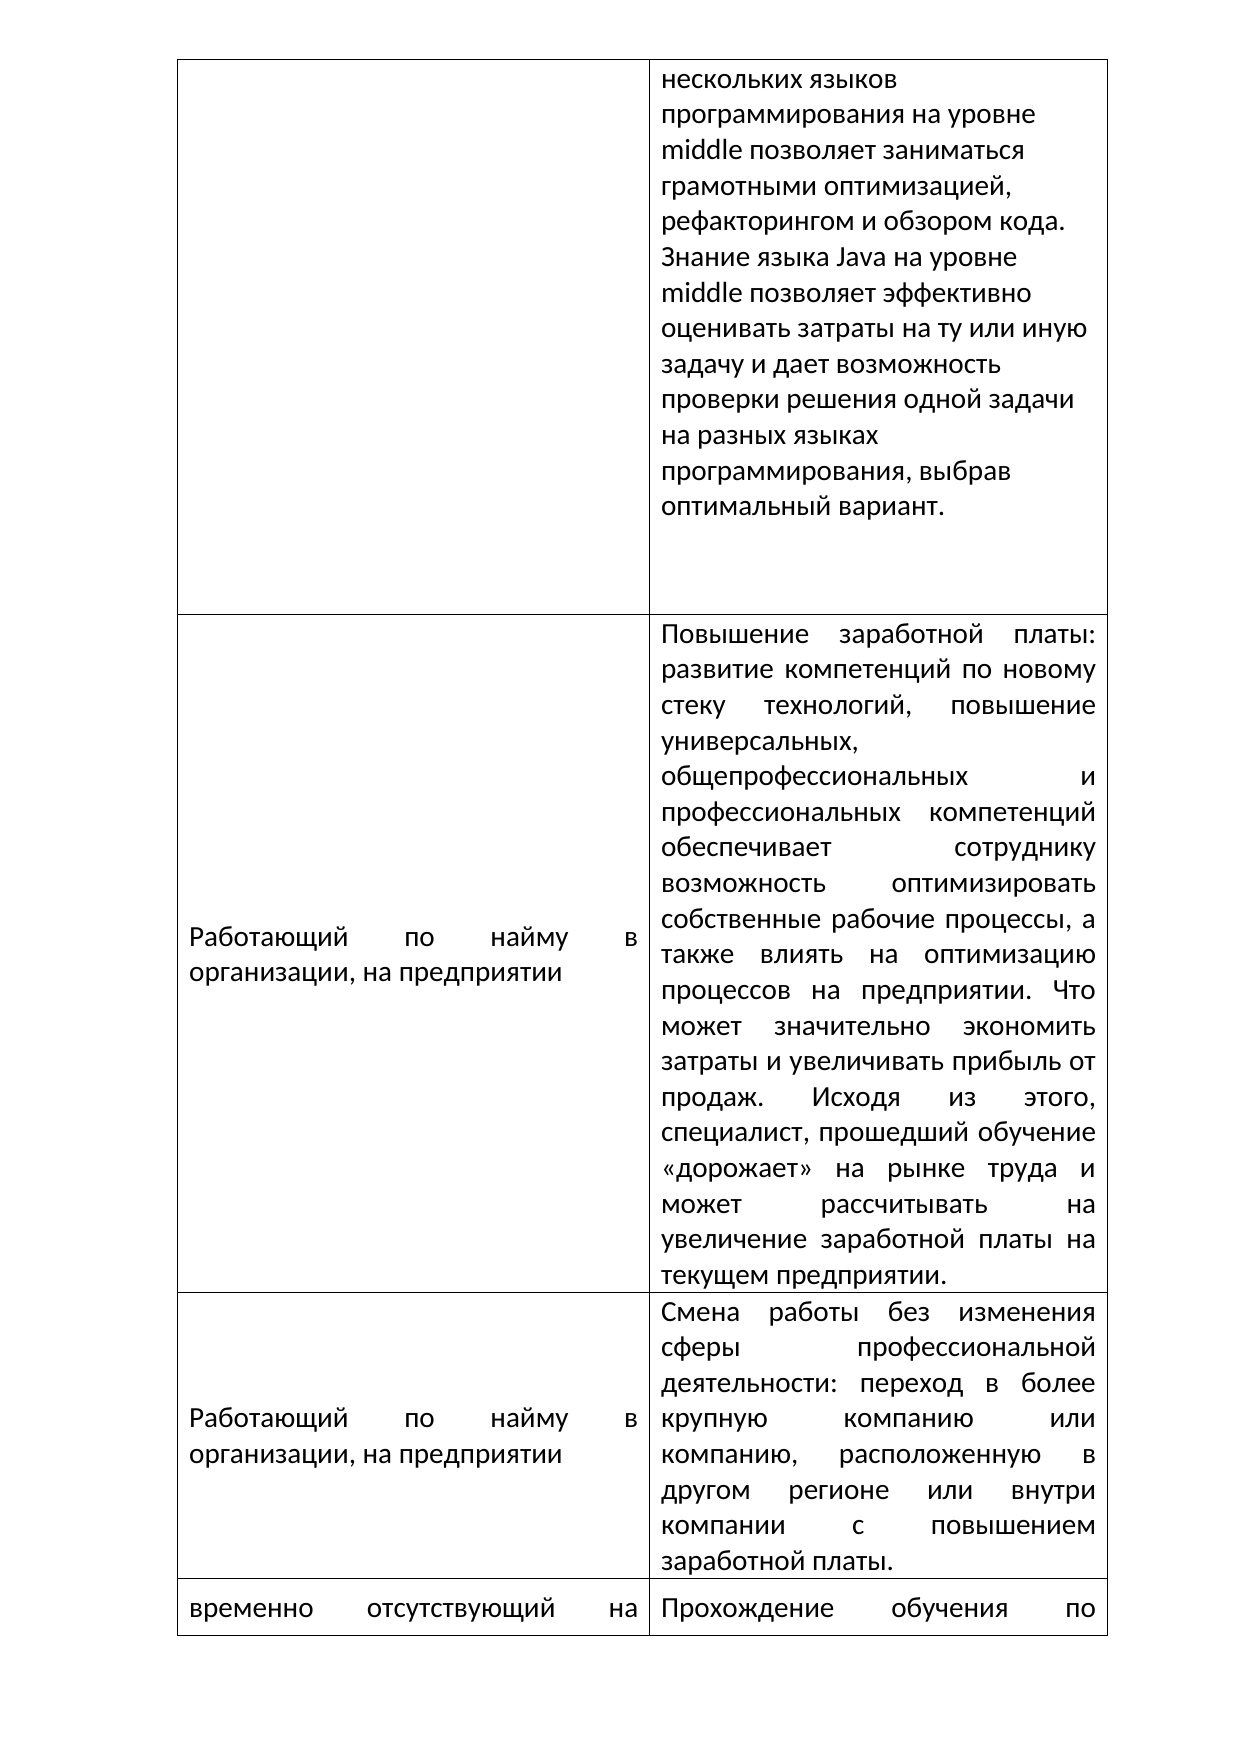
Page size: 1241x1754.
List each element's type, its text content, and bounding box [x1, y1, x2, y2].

table_cell Повышение заработной платы: развитие компетенций по новому стеку технологий, повышение универсальных, общепрофессиональных и профессиональных компетенций обеспечивает сотруднику возможность оптимизировать собственные рабочие процессы, а также влиять на оптимизацию процессов на предприятии. Что может значительно экономить затраты и увеличивать прибыль от продаж. Исходя из этого, специалист, прошедший обучение «дорожает» на рынке труда и может рассчитывать на увеличение заработной платы на текущем предприятии. [650, 615, 1107, 1292]
table_cell Работающий по найму в организации, на предприятии [178, 1293, 649, 1578]
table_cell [650, 1579, 1107, 1635]
table_cell Работающий по найму в организации, на предприятии [178, 615, 649, 1292]
table_cell Смена работы без изменения сферы профессиональной деятельности: переход в более крупную компанию или компанию, расположенную в другом регионе или внутри компании с повышением заработной платы. [650, 1293, 1107, 1578]
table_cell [178, 60, 649, 614]
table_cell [178, 1579, 649, 1635]
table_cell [650, 60, 1107, 614]
